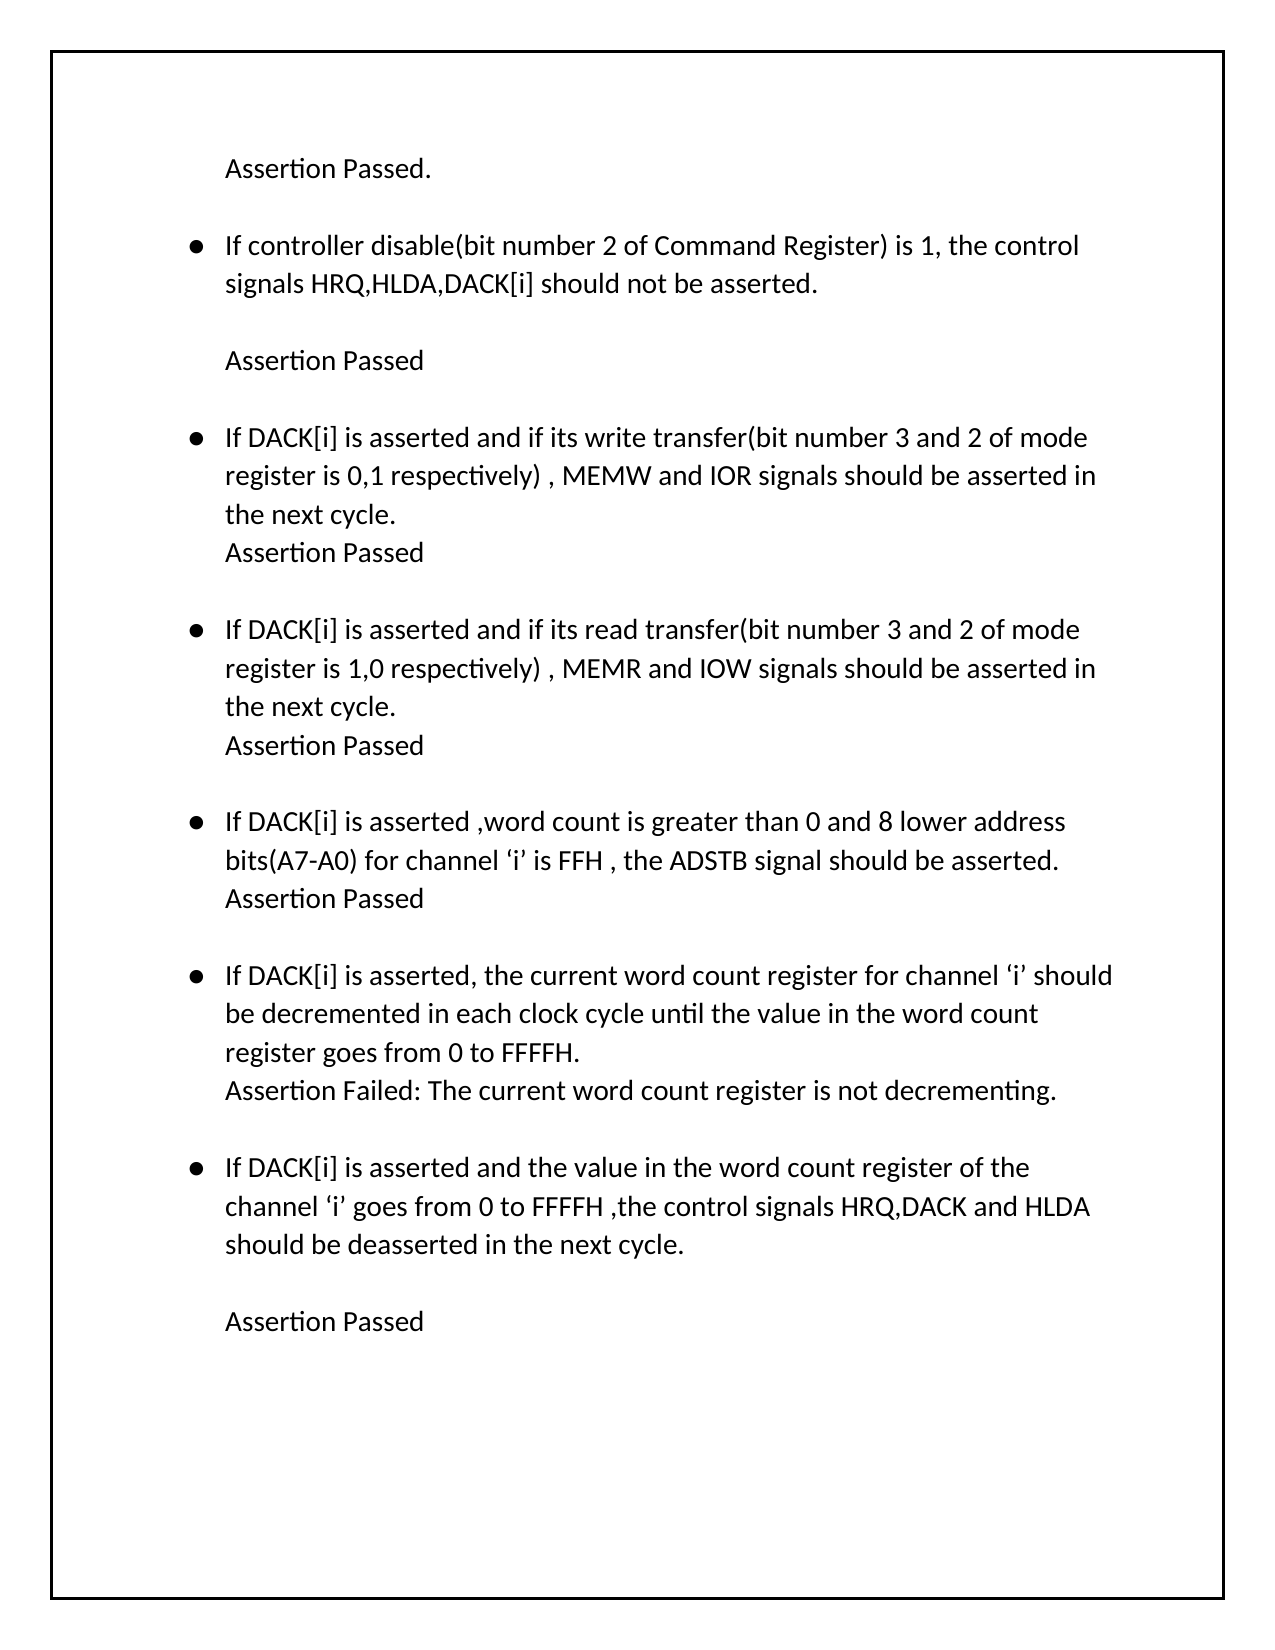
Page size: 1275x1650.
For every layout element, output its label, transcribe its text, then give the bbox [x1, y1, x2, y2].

list Assertion Passed [225, 880, 1125, 916]
list Assertion Failed: The current word count register is not decrementing. [225, 1072, 1125, 1108]
list Assertion Passed [225, 342, 1125, 378]
list Assertion Passed [225, 534, 1125, 570]
list If DACK[i] is asserted and the value in the word count register of the channel ‘i’ goes from 0 to FFFFH ,the control signals HRQ,DACK and HLDA should be deasserted in the next cycle. [187, 1149, 1125, 1262]
list If DACK[i] is asserted, the current word count register for channel ‘i’ should be decremented in each clock cycle until the value in the word count register goes from 0 to FFFFH. [187, 957, 1125, 1070]
list If controller disable(bit number 2 of Command Register) is 1, the control signals HRQ,HLDA,DACK[i] should not be asserted. [187, 227, 1125, 301]
list Assertion Passed [225, 727, 1125, 762]
list Assertion Passed. [225, 150, 1125, 186]
list Assertion Passed [225, 1303, 1125, 1339]
list If DACK[i] is asserted ,word count is greater than 0 and 8 lower address bits(A7-A0) for channel ‘i’ is FFH , the ADSTB signal should be asserted. [187, 803, 1125, 877]
list If DACK[i] is asserted and if its write transfer(bit number 3 and 2 of mode register is 0,1 respectively) , MEMW and IOR signals should be asserted in the next cycle. [187, 419, 1125, 532]
list If DACK[i] is asserted and if its read transfer(bit number 3 and 2 of mode register is 1,0 respectively) , MEMR and IOW signals should be asserted in the next cycle. [187, 611, 1125, 724]
